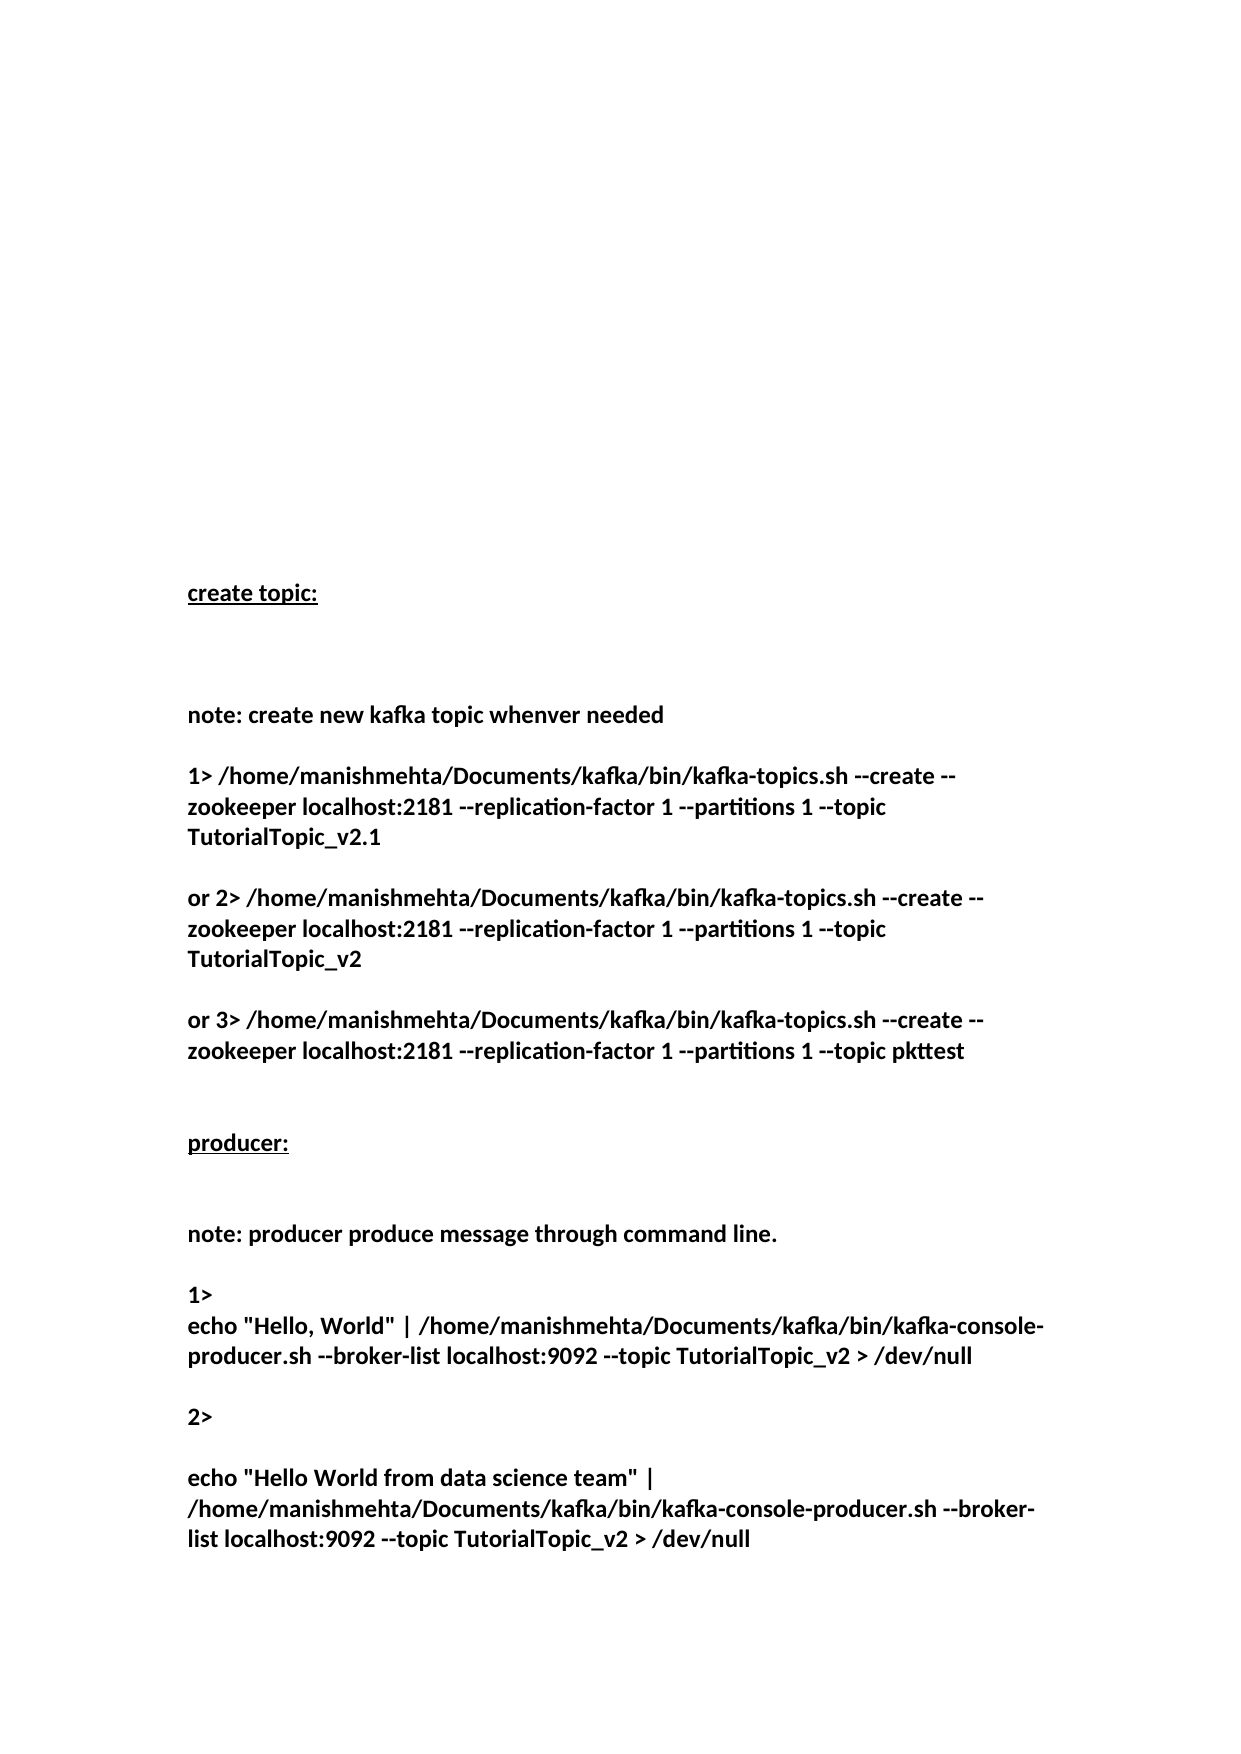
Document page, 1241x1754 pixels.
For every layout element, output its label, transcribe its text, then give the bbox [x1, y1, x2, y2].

text echo "Hello World from data science team" | /home/manishmehta/Documents/kafka/bin/kafka-console-producer.sh --broker-list localhost:9092 --topic TutorialTopic_v2 > /dev/null [187, 1462, 1053, 1554]
text or 2> /home/manishmehta/Documents/kafka/bin/kafka-topics.sh --create --zookeeper localhost:2181 --replication-factor 1 --partitions 1 --topic TutorialTopic_v2 [187, 882, 1053, 974]
text note: create new kafka topic whenver needed [187, 699, 1053, 730]
text 1> [187, 1279, 1053, 1310]
text 2> [187, 1401, 1053, 1432]
text or 3> /home/manishmehta/Documents/kafka/bin/kafka-topics.sh --create --zookeeper localhost:2181 --replication-factor 1 --partitions 1 --topic pkttest [187, 1004, 1053, 1066]
text producer: [187, 1127, 1053, 1157]
text 1> /home/manishmehta/Documents/kafka/bin/kafka-topics.sh --create --zookeeper localhost:2181 --replication-factor 1 --partitions 1 --topic TutorialTopic_v2.1 [187, 760, 1053, 852]
text create topic: [187, 577, 1053, 608]
text note: producer produce message through command line. [187, 1218, 1053, 1249]
text echo "Hello, World" | /home/manishmehta/Documents/kafka/bin/kafka-console-producer.sh --broker-list localhost:9092 --topic TutorialTopic_v2 > /dev/null [187, 1310, 1053, 1371]
